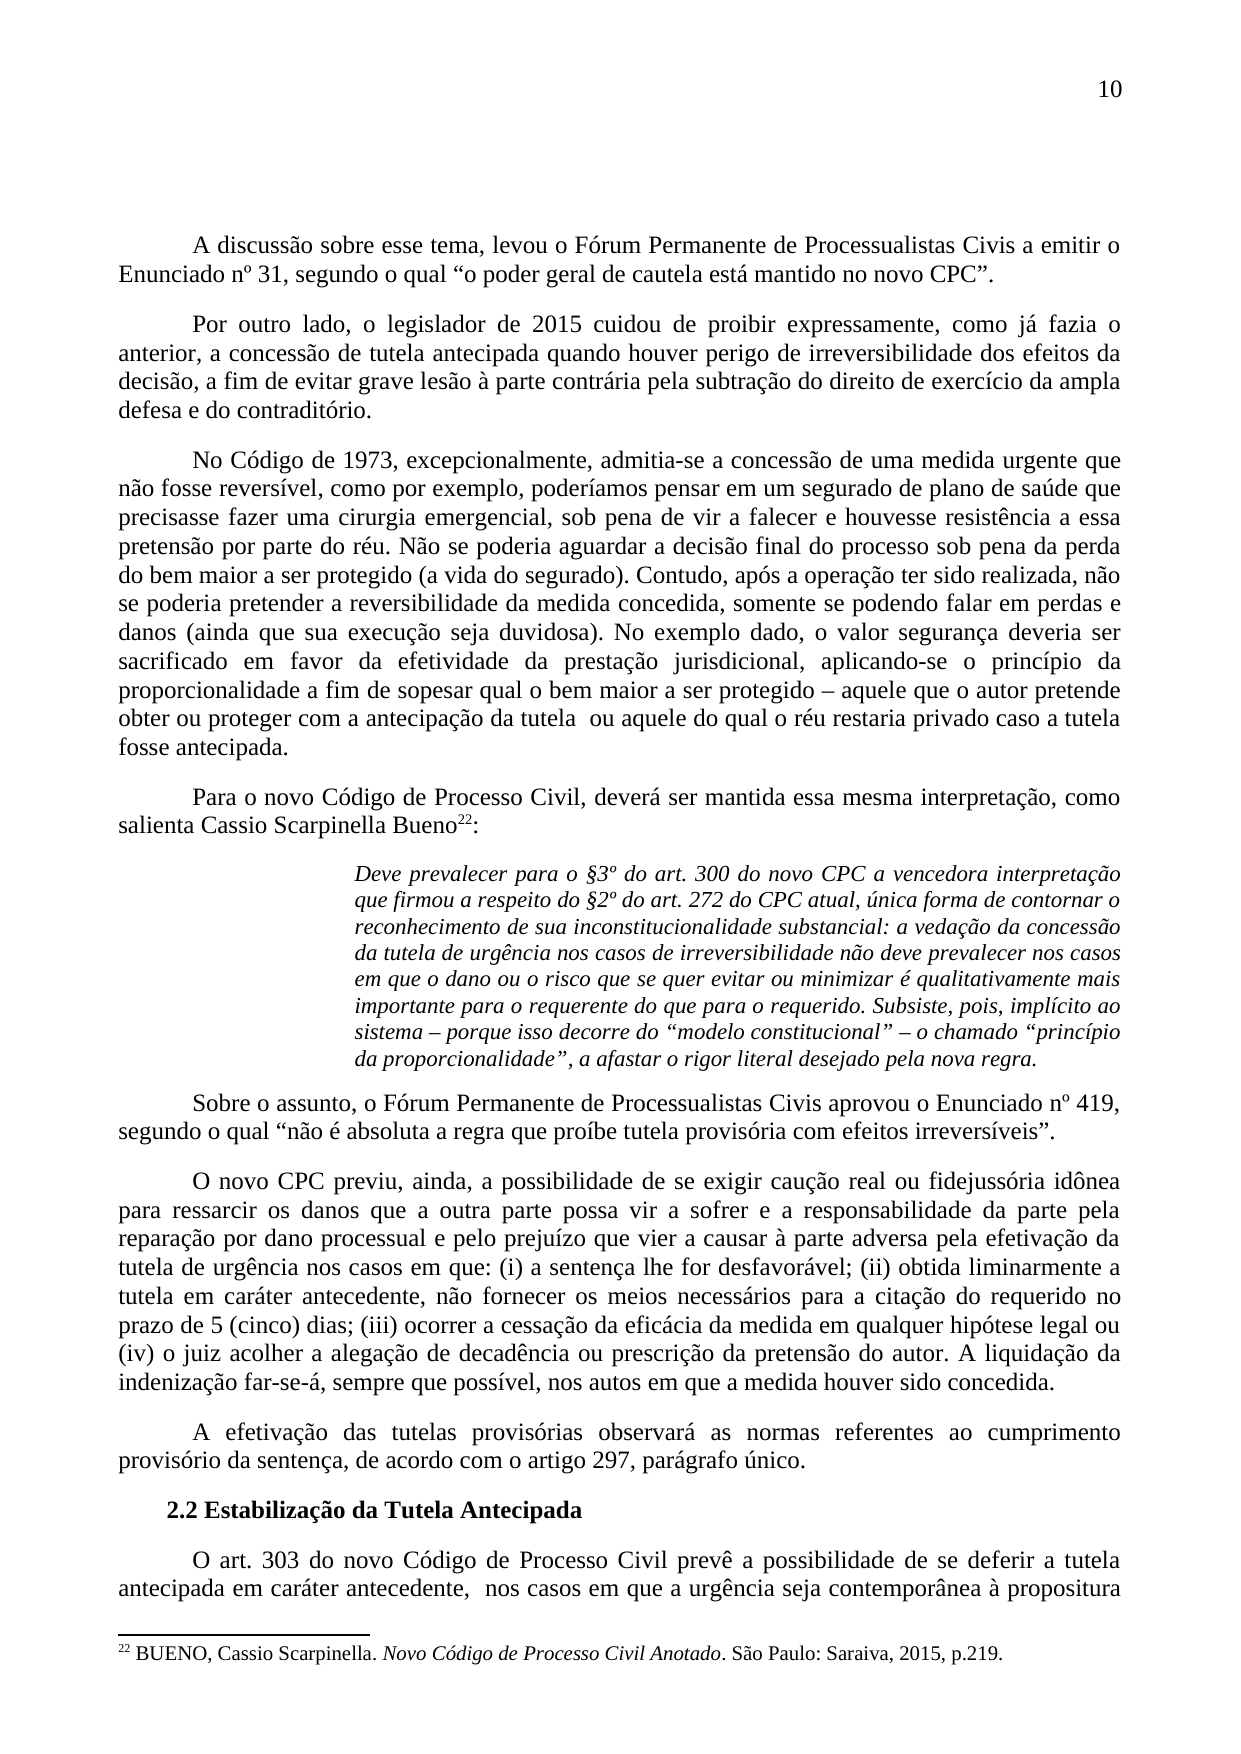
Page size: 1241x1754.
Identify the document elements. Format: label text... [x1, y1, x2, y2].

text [118, 1545, 1122, 1602]
text O novo CPC previu, ainda, a possibilidade de se exigir caução real ou fidejussória idônea para ressarcir os danos que a outra parte possa vir a sofrer e a responsabilidade da parte pela reparação por dano processual e pelo prejuízo que vier a causar à parte adversa pela efetivação da tutela de urgência nos casos em que: (i) a sentença lhe for desfavorável; (ii) obtida liminarmente a tutela em caráter antecedente, não fornecer os meios necessários para a citação do requerido no prazo de 5 (cinco) dias; (iii) ocorrer a cessação da eficácia da medida em qualquer hipótese legal ou (iv) o juiz acolher a alegação de decadência ou prescrição da pretensão do autor. A liquidação da indenização far-se-á, sempre que possível, nos autos em que a medida houver sido concedida. [118, 1166, 1122, 1396]
text A efetivação das tutelas provisórias observará as normas referentes ao cumprimento provisório da sentença, de acordo com o artigo 297, parágrafo único. [118, 1417, 1122, 1474]
text A discussão sobre esse tema, levou o Fórum Permanente de Processualistas Civis a emitir o Enunciado nº 31, segundo o qual “o poder geral de cautela está mantido no novo CPC”. [118, 231, 1122, 288]
text Sobre o assunto, o Fórum Permanente de Processualistas Civis aprovou o Enunciado nº 419, segundo o qual “não é absoluta a regra que proíbe tutela provisória com efeitos irreversíveis”. [118, 1088, 1122, 1145]
text Deve prevalecer para o §3º do art. 300 do novo CPC a vencedora interpretação que firmou a respeito do §2º do art. 272 do CPC atual, única forma de contornar o reconhecimento de sua inconstitucionalidade substancial: a vedação da concessão da tutela de urgência nos casos de irreversibilidade não deve prevalecer nos casos em que o dano ou o risco que se quer evitar ou minimizar é qualitativamente mais importante para o requerente do que para o requerido. Subsiste, pois, implícito ao sistema – porque isso decorre do “modelo constitucional” – o chamado “princípio da proporcionalidade”, a afastar o rigor literal desejado pela nova regra. [354, 860, 1122, 1071]
text Para o novo Código de Processo Civil, deverá ser mantida essa mesma interpretação, como salienta Cassio Scarpinella Bueno: [118, 782, 1122, 839]
text No Código de 1973, excepcionalmente, admitia-se a concessão de uma medida urgente que não fosse reversível, como por exemplo, poderíamos pensar em um segurado de plano de saúde que precisasse fazer uma cirurgia emergencial, sob pena de vir a falecer e houvesse resistência a essa pretensão por parte do réu. Não se poderia aguardar a decisão final do processo sob pena da perda do bem maior a ser protegido (a vida do segurado). Contudo, após a operação ter sido realizada, não se poderia pretender a reversibilidade da medida concedida, somente se podendo falar em perdas e danos (ainda que sua execução seja duvidosa). No exemplo dado, o valor segurança deveria ser sacrificado em favor da efetividade da prestação jurisdicional, aplicando-se o princípio da proporcionalidade a fim de sopesar qual o bem maior a ser protegido – aquele que o autor pretende obter ou proteger com a antecipação da tutela ou aquele do qual o réu restaria privado caso a tutela fosse antecipada. [118, 445, 1122, 761]
text Por outro lado, o legislador de 2015 cuidou de proibir expressamente, como já fazia o anterior, a concessão de tutela antecipada quando houver perigo de irreversibilidade dos efeitos da decisão, a fim de evitar grave lesão à parte contrária pela subtração do direito de exercício da ampla defesa e do contraditório. [118, 309, 1122, 424]
text 2.2 Estabilização da Tutela Antecipada [118, 1495, 1122, 1524]
